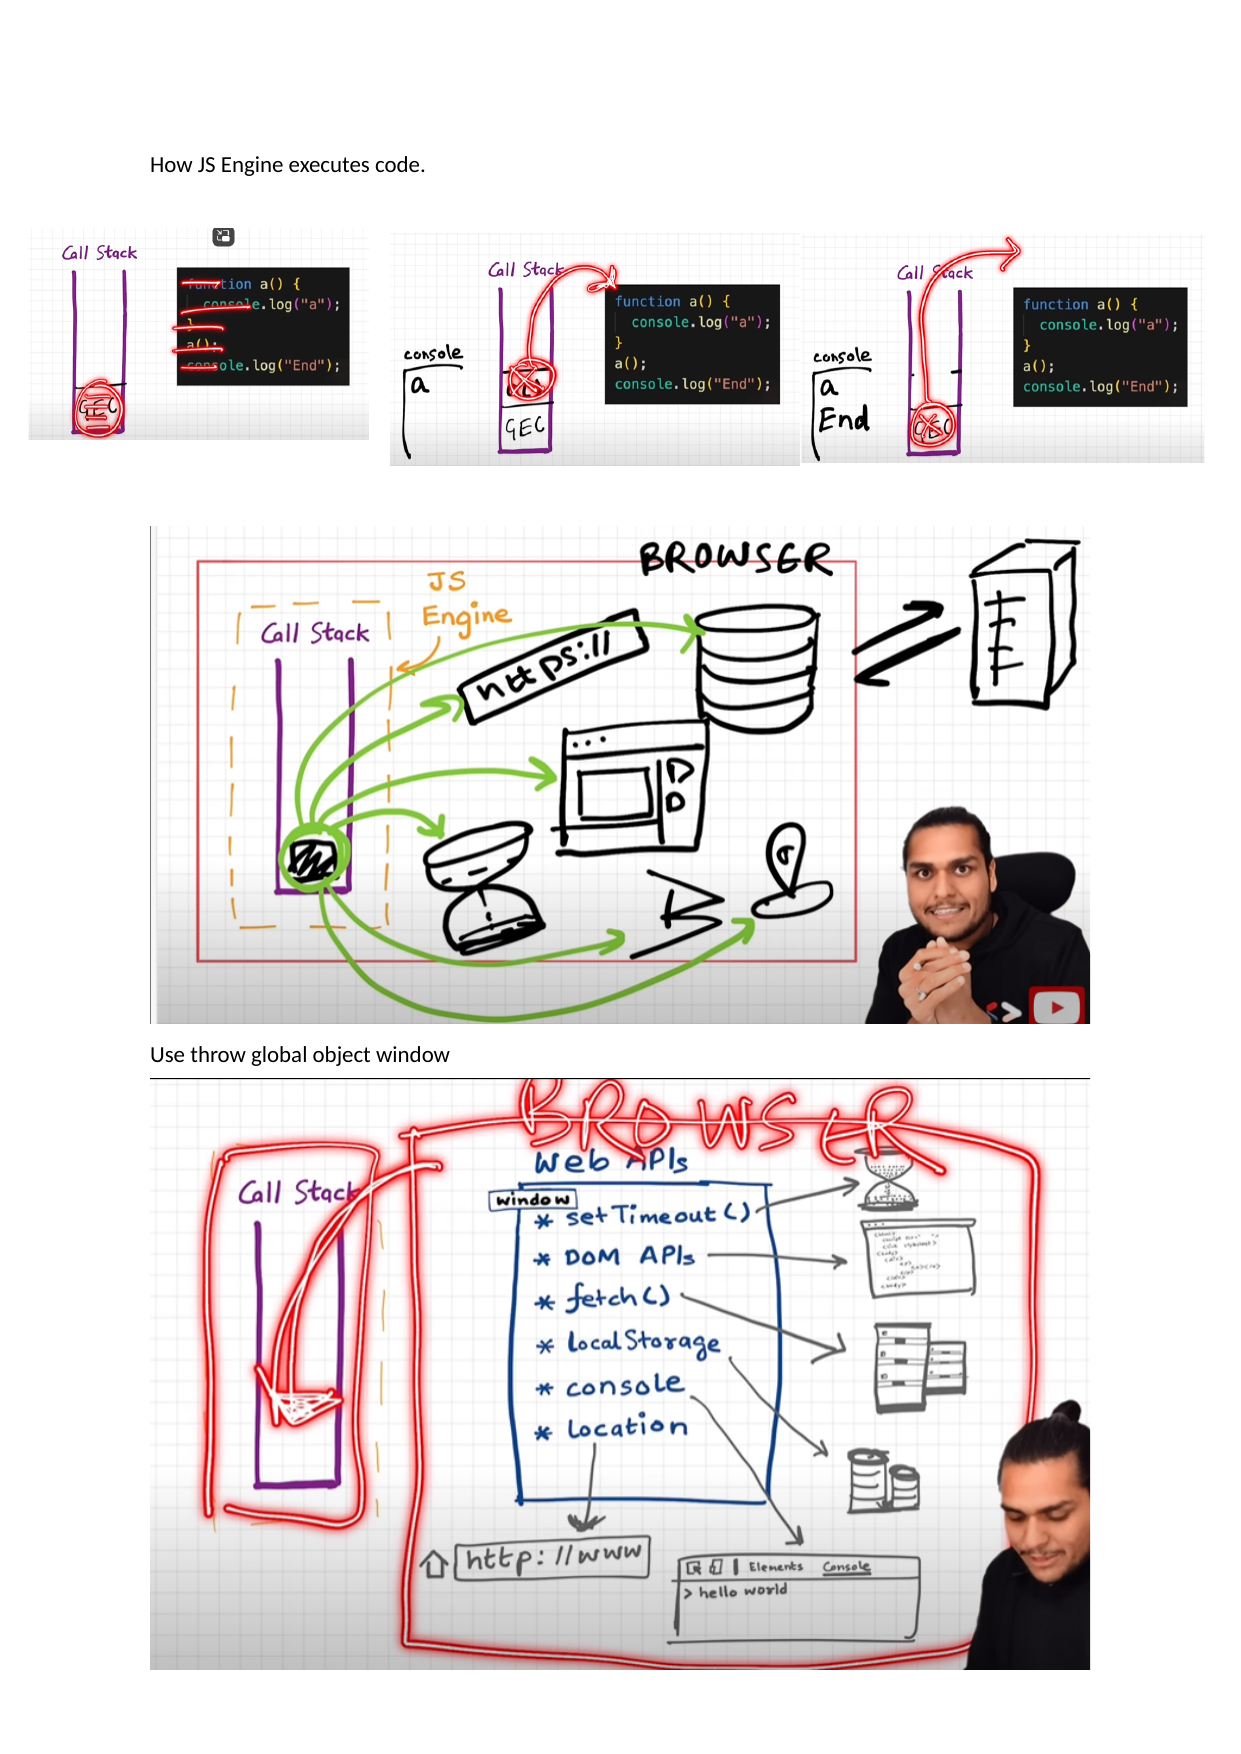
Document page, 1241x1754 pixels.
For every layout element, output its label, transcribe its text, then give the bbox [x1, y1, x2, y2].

text Use throw global object window [150, 1041, 1090, 1069]
text How JS Engine executes code. [150, 150, 1090, 178]
picture [150, 1078, 1091, 1670]
picture [390, 233, 1205, 466]
picture [28, 228, 369, 440]
picture [150, 526, 1091, 1024]
